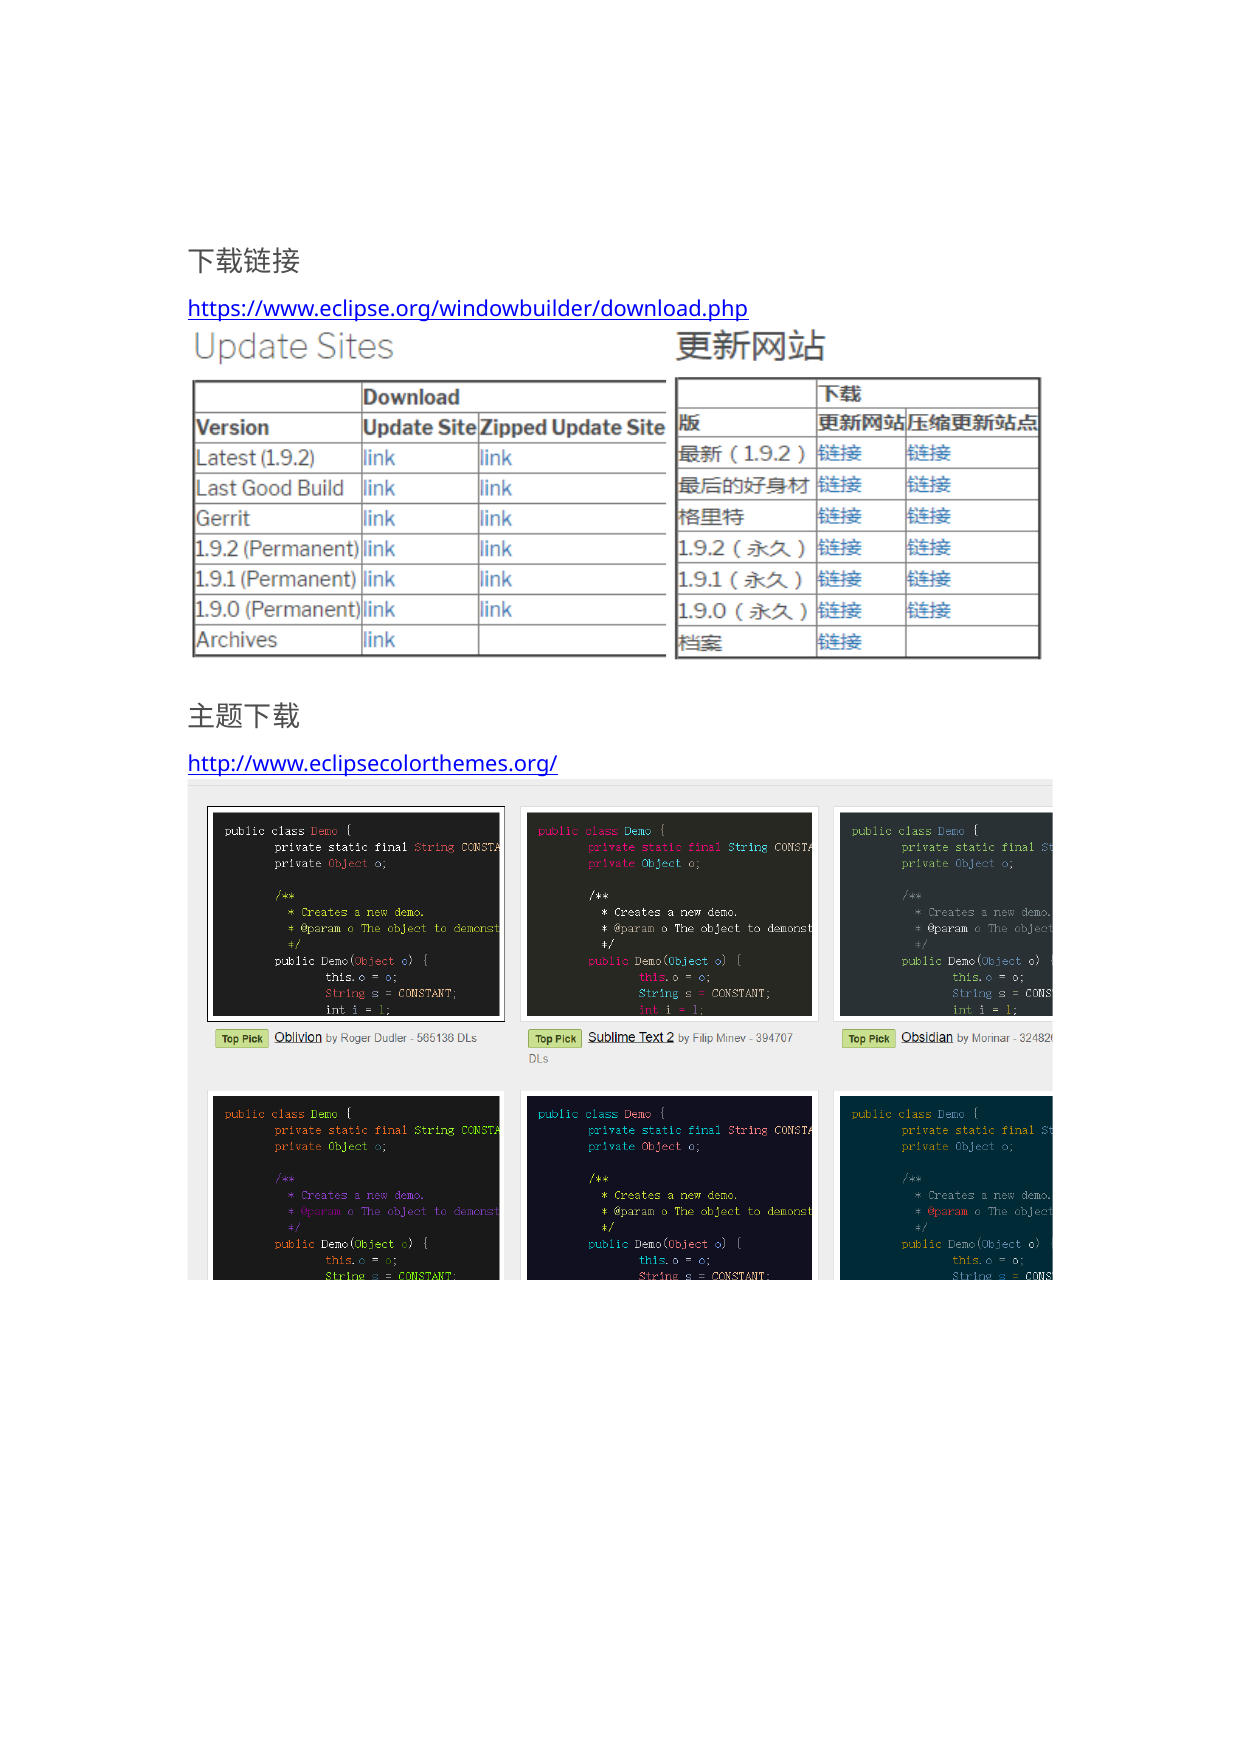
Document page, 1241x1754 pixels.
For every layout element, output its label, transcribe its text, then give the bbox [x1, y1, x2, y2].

text 主题下载 [187, 682, 1053, 747]
text https://www.eclipse.org/windowbuilder/download.php [187, 292, 1053, 324]
text 下载链接 [187, 227, 1053, 292]
picture [187, 779, 1053, 1280]
text http://www.eclipsecolorthemes.org/ [187, 747, 1053, 779]
picture [187, 324, 1051, 669]
